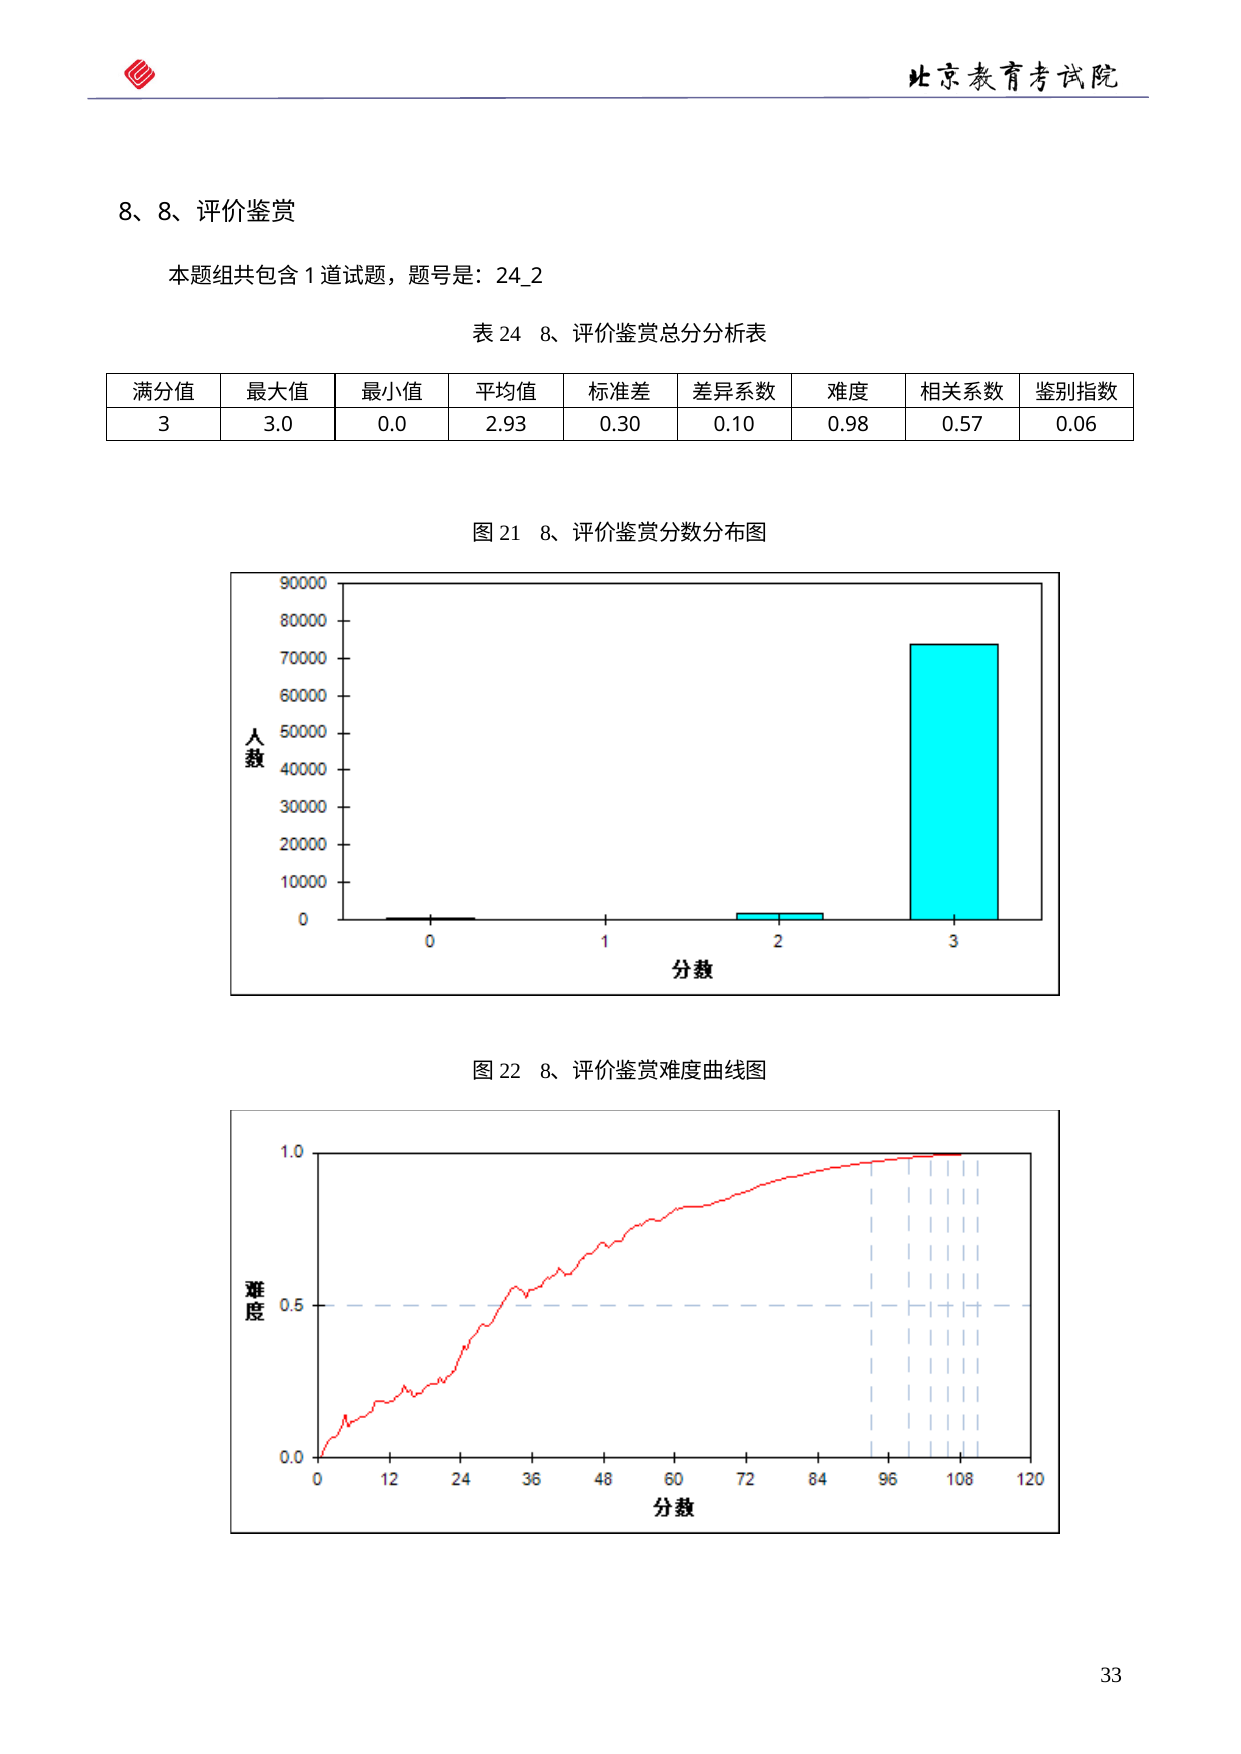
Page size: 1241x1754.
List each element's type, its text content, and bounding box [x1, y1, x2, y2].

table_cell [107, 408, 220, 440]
picture [230, 572, 1060, 996]
picture [230, 1110, 1060, 1534]
title 8、评价鉴赏 [118, 177, 1122, 242]
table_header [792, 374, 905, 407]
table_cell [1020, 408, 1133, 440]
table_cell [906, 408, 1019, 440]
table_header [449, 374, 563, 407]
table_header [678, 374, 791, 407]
text 图 22 8、评价鉴赏难度曲线图 [118, 1052, 1122, 1085]
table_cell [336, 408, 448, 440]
text 表 24 8、评价鉴赏总分分析表 [118, 316, 1122, 348]
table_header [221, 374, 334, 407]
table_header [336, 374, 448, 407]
picture [118, 56, 164, 94]
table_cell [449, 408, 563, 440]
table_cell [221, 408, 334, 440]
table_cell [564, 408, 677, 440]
text 本题组共包含1道试题，题号是：24_2 [168, 258, 1122, 291]
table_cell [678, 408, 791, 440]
text 图 21 8、评价鉴赏分数分布图 [118, 515, 1122, 547]
picture [909, 56, 1123, 94]
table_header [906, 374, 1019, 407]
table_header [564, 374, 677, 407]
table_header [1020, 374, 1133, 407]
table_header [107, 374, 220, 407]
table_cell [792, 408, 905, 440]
